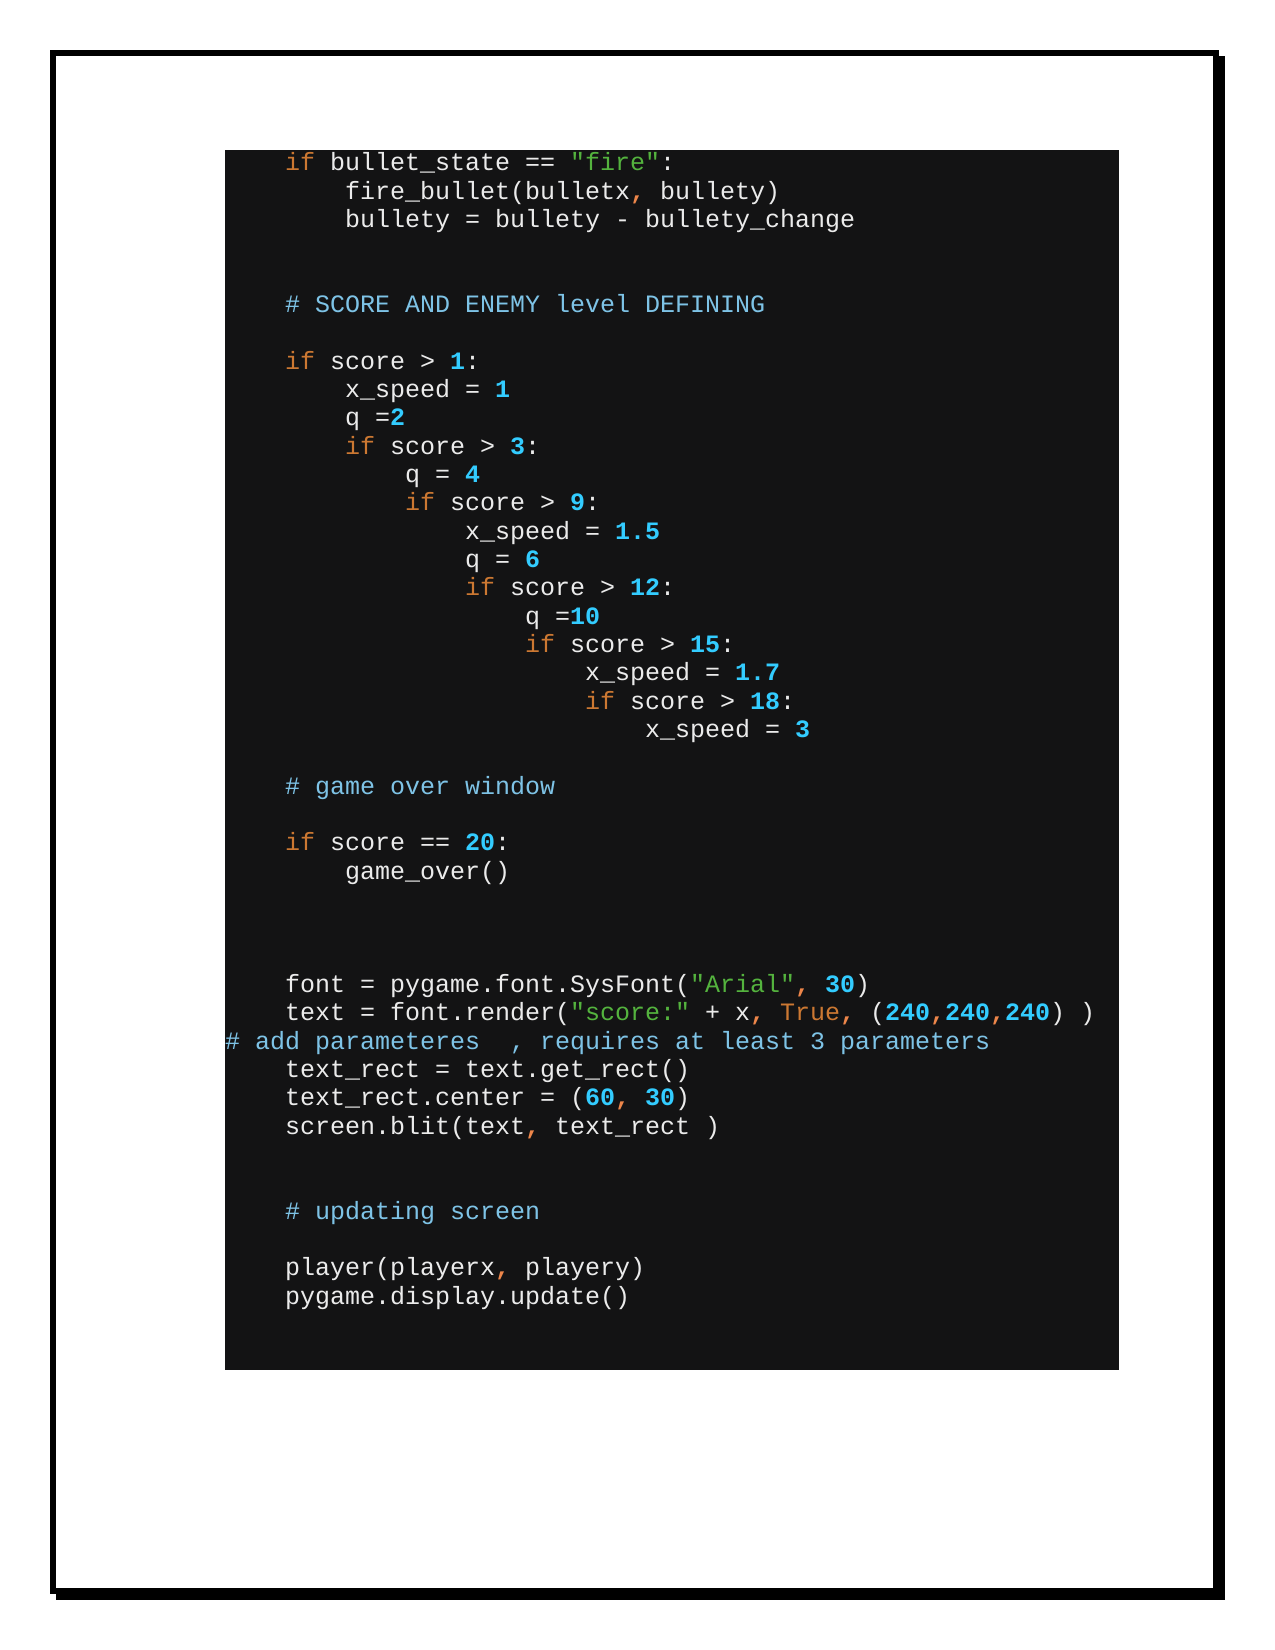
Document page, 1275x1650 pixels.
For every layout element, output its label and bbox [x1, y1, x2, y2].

text [225, 150, 1119, 1370]
